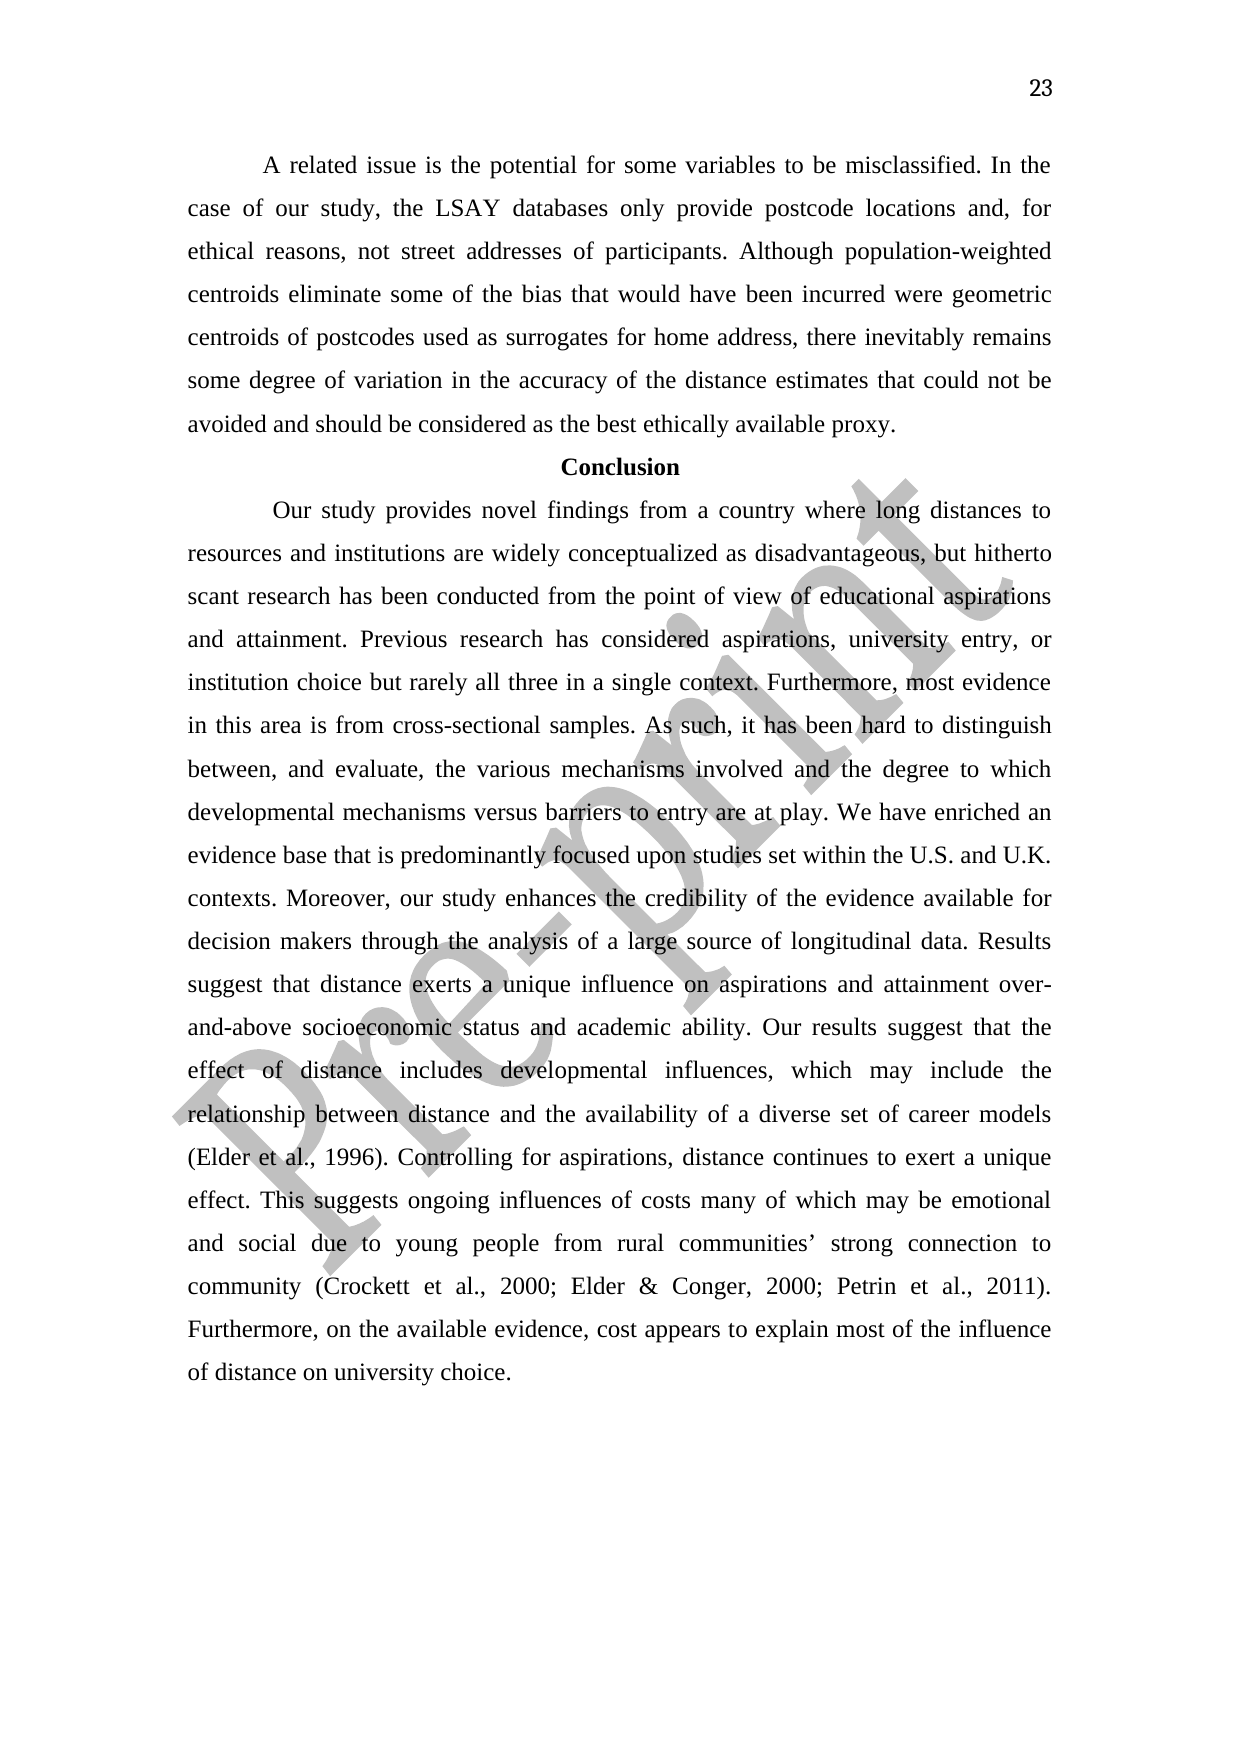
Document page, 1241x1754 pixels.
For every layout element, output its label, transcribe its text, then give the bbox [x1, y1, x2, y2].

text Conclusion [187, 452, 1053, 481]
text Our study provides novel findings from a country where long distances to resources and institutions are widely conceptualized as disadvantageous, but hitherto scant research has been conducted from the point of view of educational aspirations and attainment. Previous research has considered aspirations, university entry, or institution choice but rarely all three in a single context. Furthermore, most evidence in this area is from cross-sectional samples. As such, it has been hard to distinguish between, and evaluate, the various mechanisms involved and the degree to which developmental mechanisms versus barriers to entry are at play. We have enriched an evidence base that is predominantly focused upon studies set within the U.S. and U.K. contexts. Moreover, our study enhances the credibility of the evidence available for decision makers through the analysis of a large source of longitudinal data. Results suggest that distance exerts a unique influence on aspirations and attainment over-and-above socioeconomic status and academic ability. Our results suggest that the effect of distance includes developmental influences, which may include the relationship between distance and the availability of a diverse set of career models (Elder et al., 1996). Controlling for aspirations, distance continues to exert a unique effect. This suggests ongoing influences of costs many of which may be emotional and social due to young people from rural communities’ strong connection to community (Crockett et al., 2000; Elder & Conger, 2000; Petrin et al., 2011). Furthermore, on the available evidence, cost appears to explain most of the influence of distance on university choice. [187, 495, 1053, 1386]
text A related issue is the potential for some variables to be misclassified. In the case of our study, the LSAY databases only provide postcode locations and, for ethical reasons, not street addresses of participants. Although population-weighted centroids eliminate some of the bias that would have been incurred were geometric centroids of postcodes used as surrogates for home address, there inevitably remains some degree of variation in the accuracy of the distance estimates that could not be avoided and should be considered as the best ethically available proxy. [187, 150, 1053, 437]
